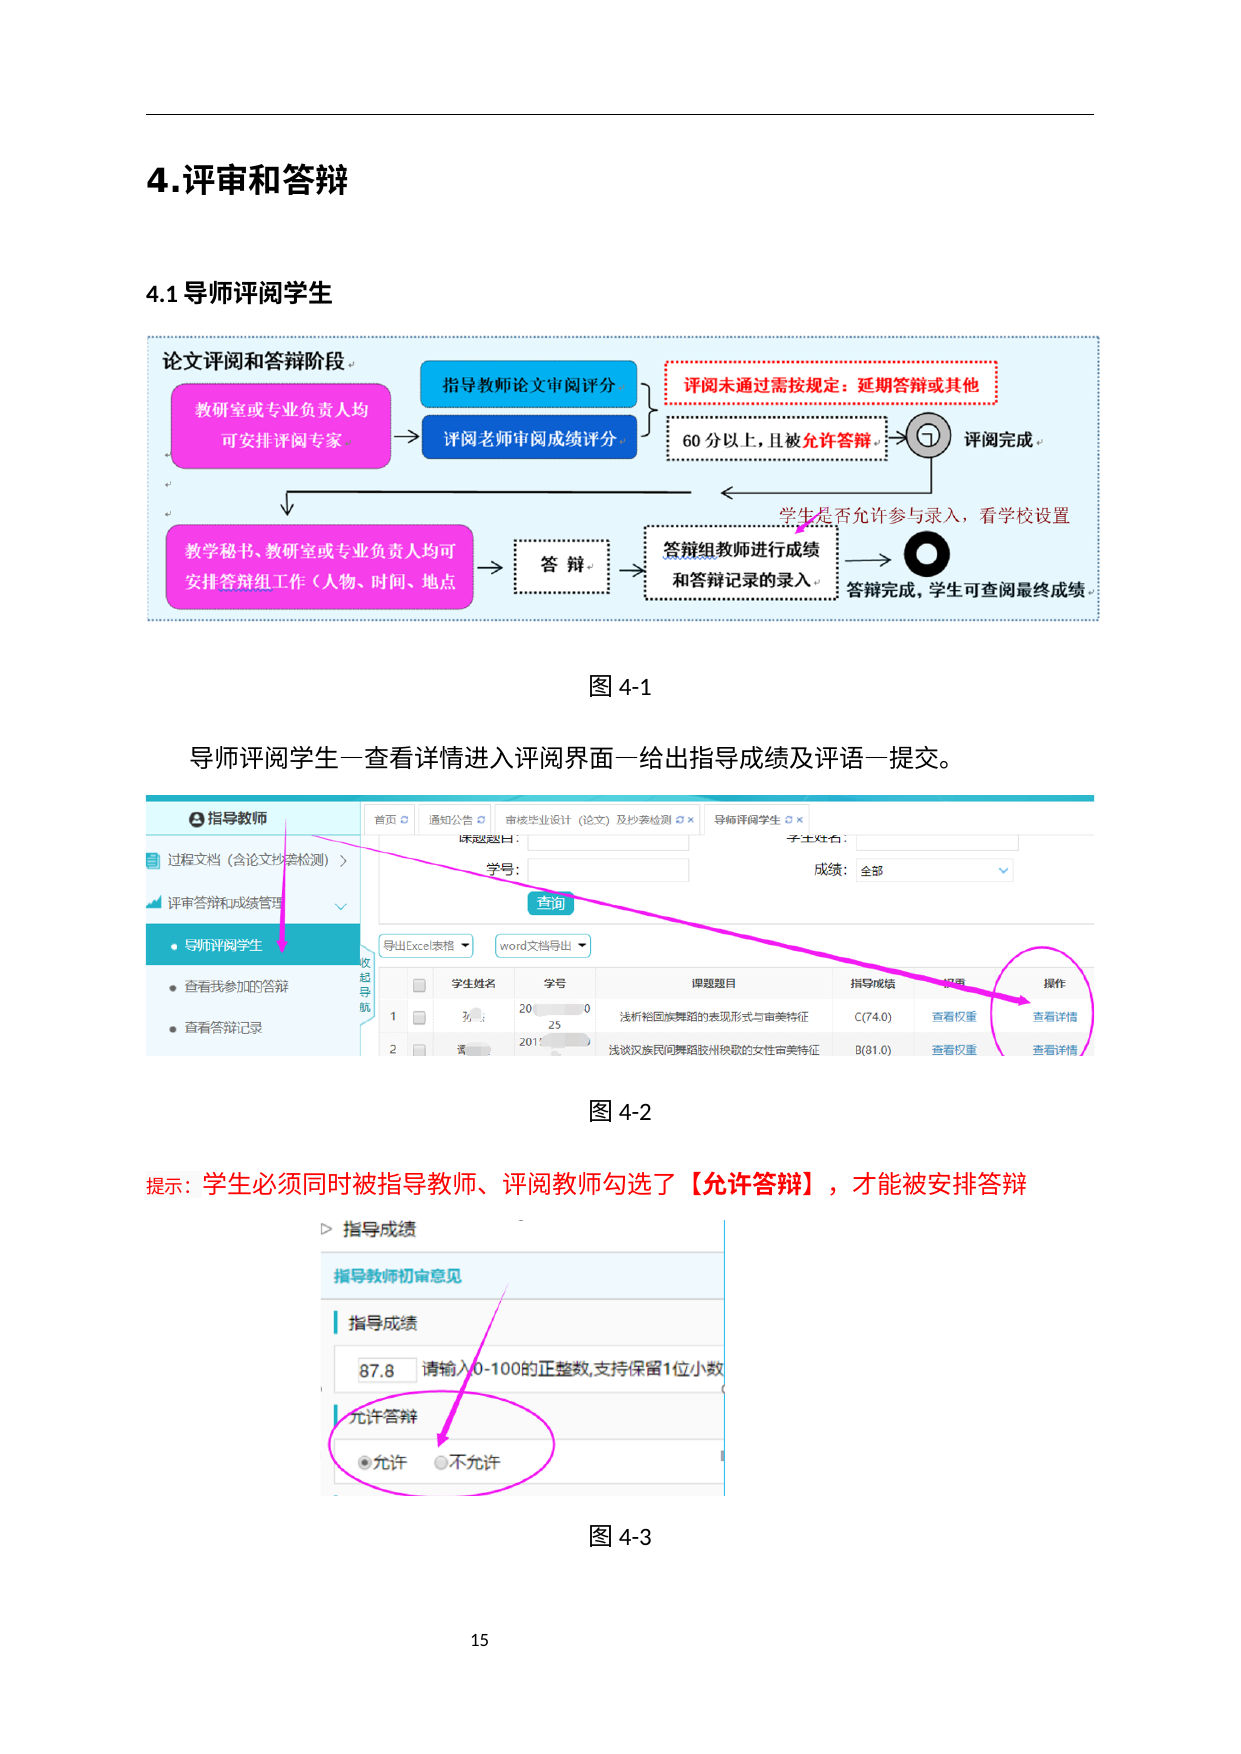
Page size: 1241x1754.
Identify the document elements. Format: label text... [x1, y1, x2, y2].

picture [145, 335, 1101, 623]
text 提示：学生必须同时被指导教师、评阅教师勾选了【允许答辩】，才能被安排答辩 [146, 1148, 1094, 1217]
text 导师评阅学生—查看详情进入评阅界面—给出指导成绩及评语—提交。 [146, 722, 1094, 792]
text 图4-1 [146, 650, 1094, 719]
picture [320, 1220, 725, 1496]
subtitle 4.评审和答辩 [146, 143, 1094, 212]
text 图4-3 [146, 1500, 1094, 1569]
text 图4-2 [146, 1075, 1094, 1144]
subtitle 4.1导师评阅学生 [146, 257, 1094, 326]
picture [145, 795, 1095, 1056]
